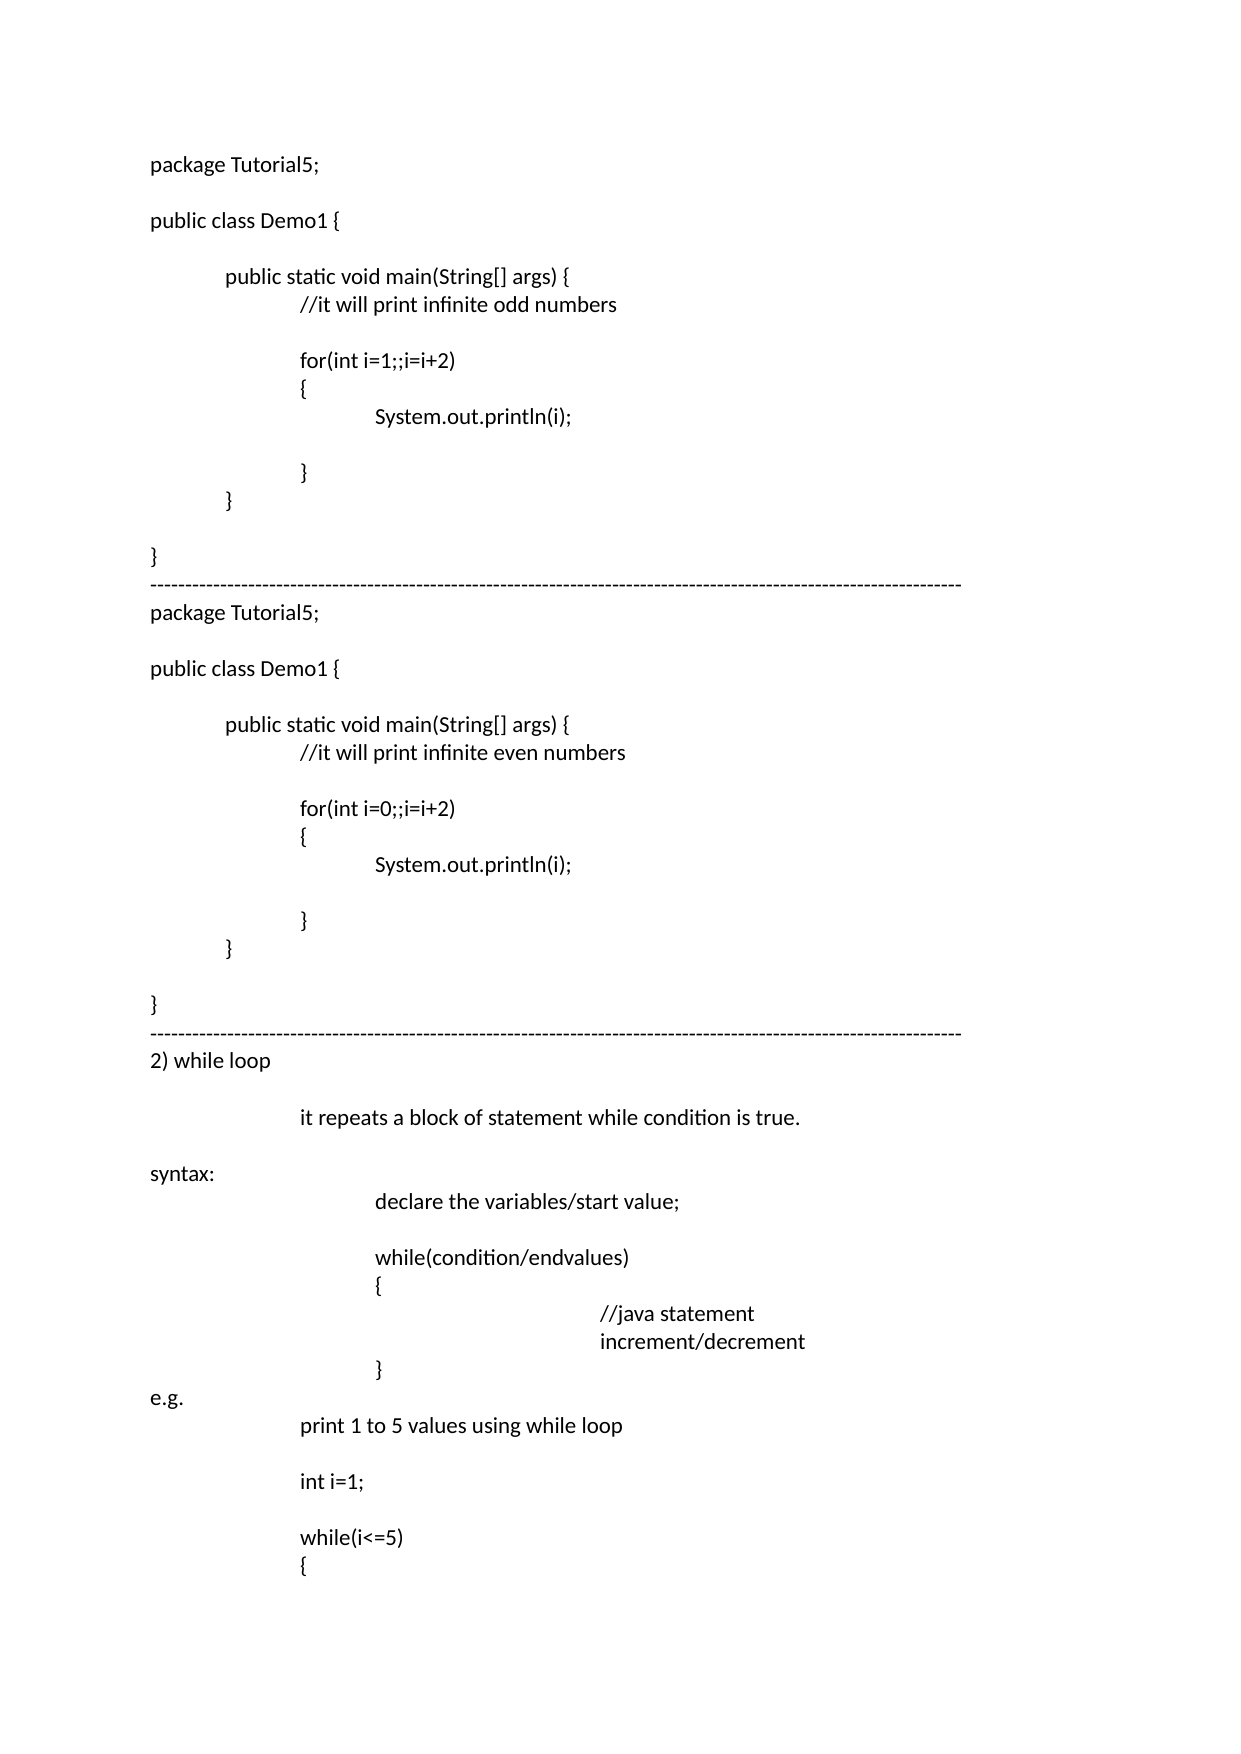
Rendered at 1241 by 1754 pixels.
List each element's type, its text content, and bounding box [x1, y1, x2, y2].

text declare the variables/start value; [150, 1187, 1090, 1215]
text it repeats a block of statement while condition is true. [150, 1103, 1090, 1131]
text { [150, 374, 1090, 402]
text -------------------------------------------------------------------------------------------------------------------- [150, 1019, 1090, 1047]
text increment/decrement [150, 1327, 1090, 1355]
text print 1 to 5 values using while loop [150, 1411, 1090, 1439]
text { [150, 822, 1090, 851]
text { [150, 1551, 1090, 1579]
text for(int i=1;;i=i+2) [150, 346, 1090, 374]
text } [150, 934, 1090, 963]
text System.out.println(i); [150, 851, 1090, 878]
text package Tutorial5; [150, 150, 1090, 178]
text 2) while loop [150, 1047, 1090, 1075]
text syntax: [150, 1159, 1090, 1187]
text //it will print infinite odd numbers [150, 290, 1090, 318]
text //it will print infinite even numbers [150, 738, 1090, 766]
text } [150, 458, 1090, 486]
text //java statement [150, 1299, 1090, 1327]
text while(condition/endvalues) [150, 1243, 1090, 1271]
text } [150, 486, 1090, 514]
text public static void main(String[] args) { [150, 262, 1090, 290]
text System.out.println(i); [150, 402, 1090, 430]
text package Tutorial5; [150, 598, 1090, 626]
text } [150, 907, 1090, 934]
text int i=1; [150, 1467, 1090, 1495]
text e.g. [150, 1383, 1090, 1411]
text -------------------------------------------------------------------------------------------------------------------- [150, 570, 1090, 598]
text public static void main(String[] args) { [150, 710, 1090, 738]
text for(int i=0;;i=i+2) [150, 794, 1090, 822]
text } [150, 991, 1090, 1019]
text public class Demo1 { [150, 654, 1090, 682]
text public class Demo1 { [150, 206, 1090, 234]
text } [150, 1355, 1090, 1383]
text while(i<=5) [150, 1523, 1090, 1551]
text { [150, 1271, 1090, 1299]
text } [150, 542, 1090, 570]
